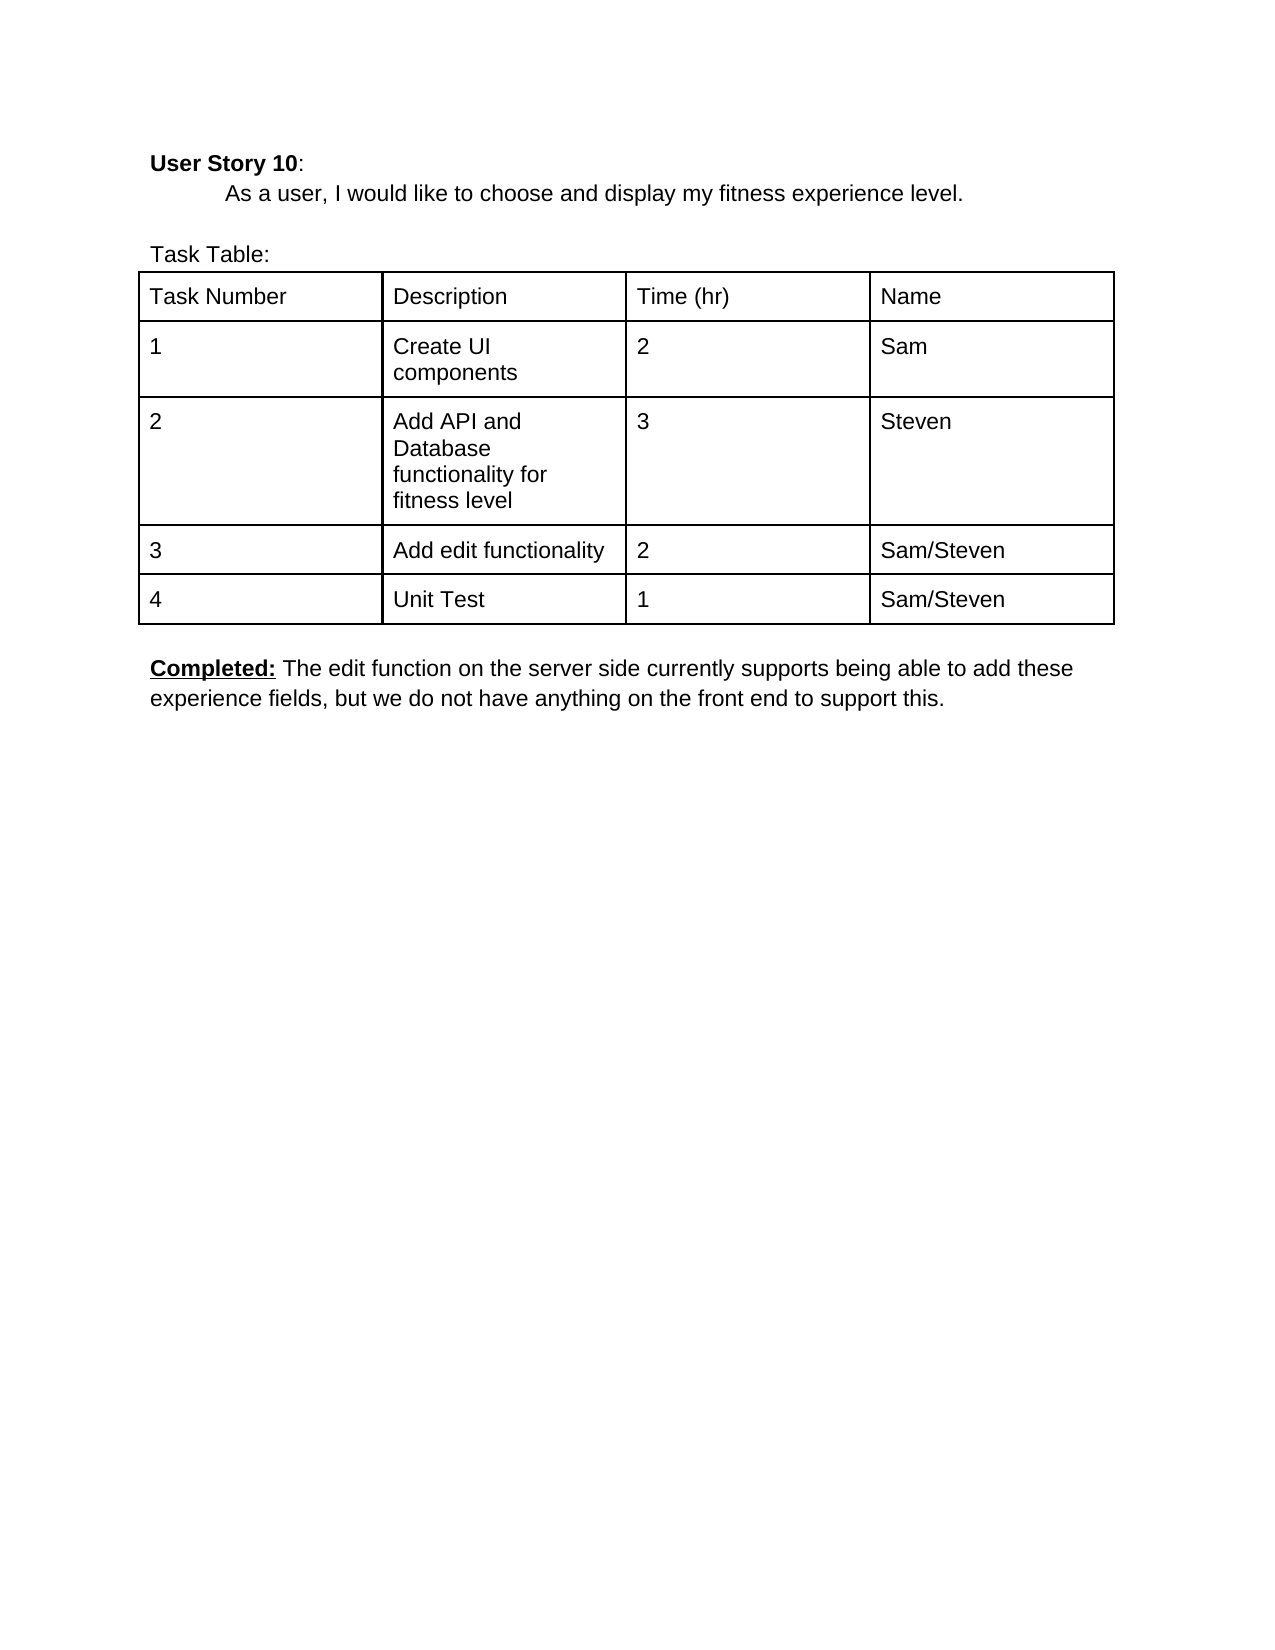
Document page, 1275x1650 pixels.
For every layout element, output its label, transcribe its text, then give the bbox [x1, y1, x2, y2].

table_cell 2 [140, 398, 381, 524]
table_cell 2 [627, 526, 869, 573]
table_cell Add API and Database functionality for fitness level [384, 398, 625, 524]
table_cell Sam [871, 322, 1113, 396]
table_cell 2 [627, 322, 869, 396]
text Task Table: [150, 241, 1125, 267]
table_header Time (hr) [627, 273, 869, 320]
table_cell Sam/Steven [871, 526, 1113, 573]
table_cell 4 [140, 575, 381, 623]
table_header Task Number [140, 273, 381, 320]
table_cell Create UI components [384, 322, 625, 396]
table_cell Sam/Steven [871, 575, 1113, 623]
text User Story 10: [150, 150, 1125, 176]
table_header Description [384, 273, 625, 320]
table_cell Unit Test [384, 575, 625, 623]
table_cell 3 [627, 398, 869, 524]
table_cell 1 [627, 575, 869, 623]
table_cell Add edit functionality [384, 526, 625, 573]
text Completed: The edit function on the server side currently supports being able to add these experience fields, but we do not have anything on the front end to support this. [150, 655, 1125, 711]
text As a user, I would like to choose and display my fitness experience level. [225, 180, 1125, 207]
table_cell 1 [140, 322, 381, 396]
table_header Name [871, 273, 1113, 320]
table_cell Steven [871, 398, 1113, 524]
table_cell 3 [140, 526, 381, 573]
